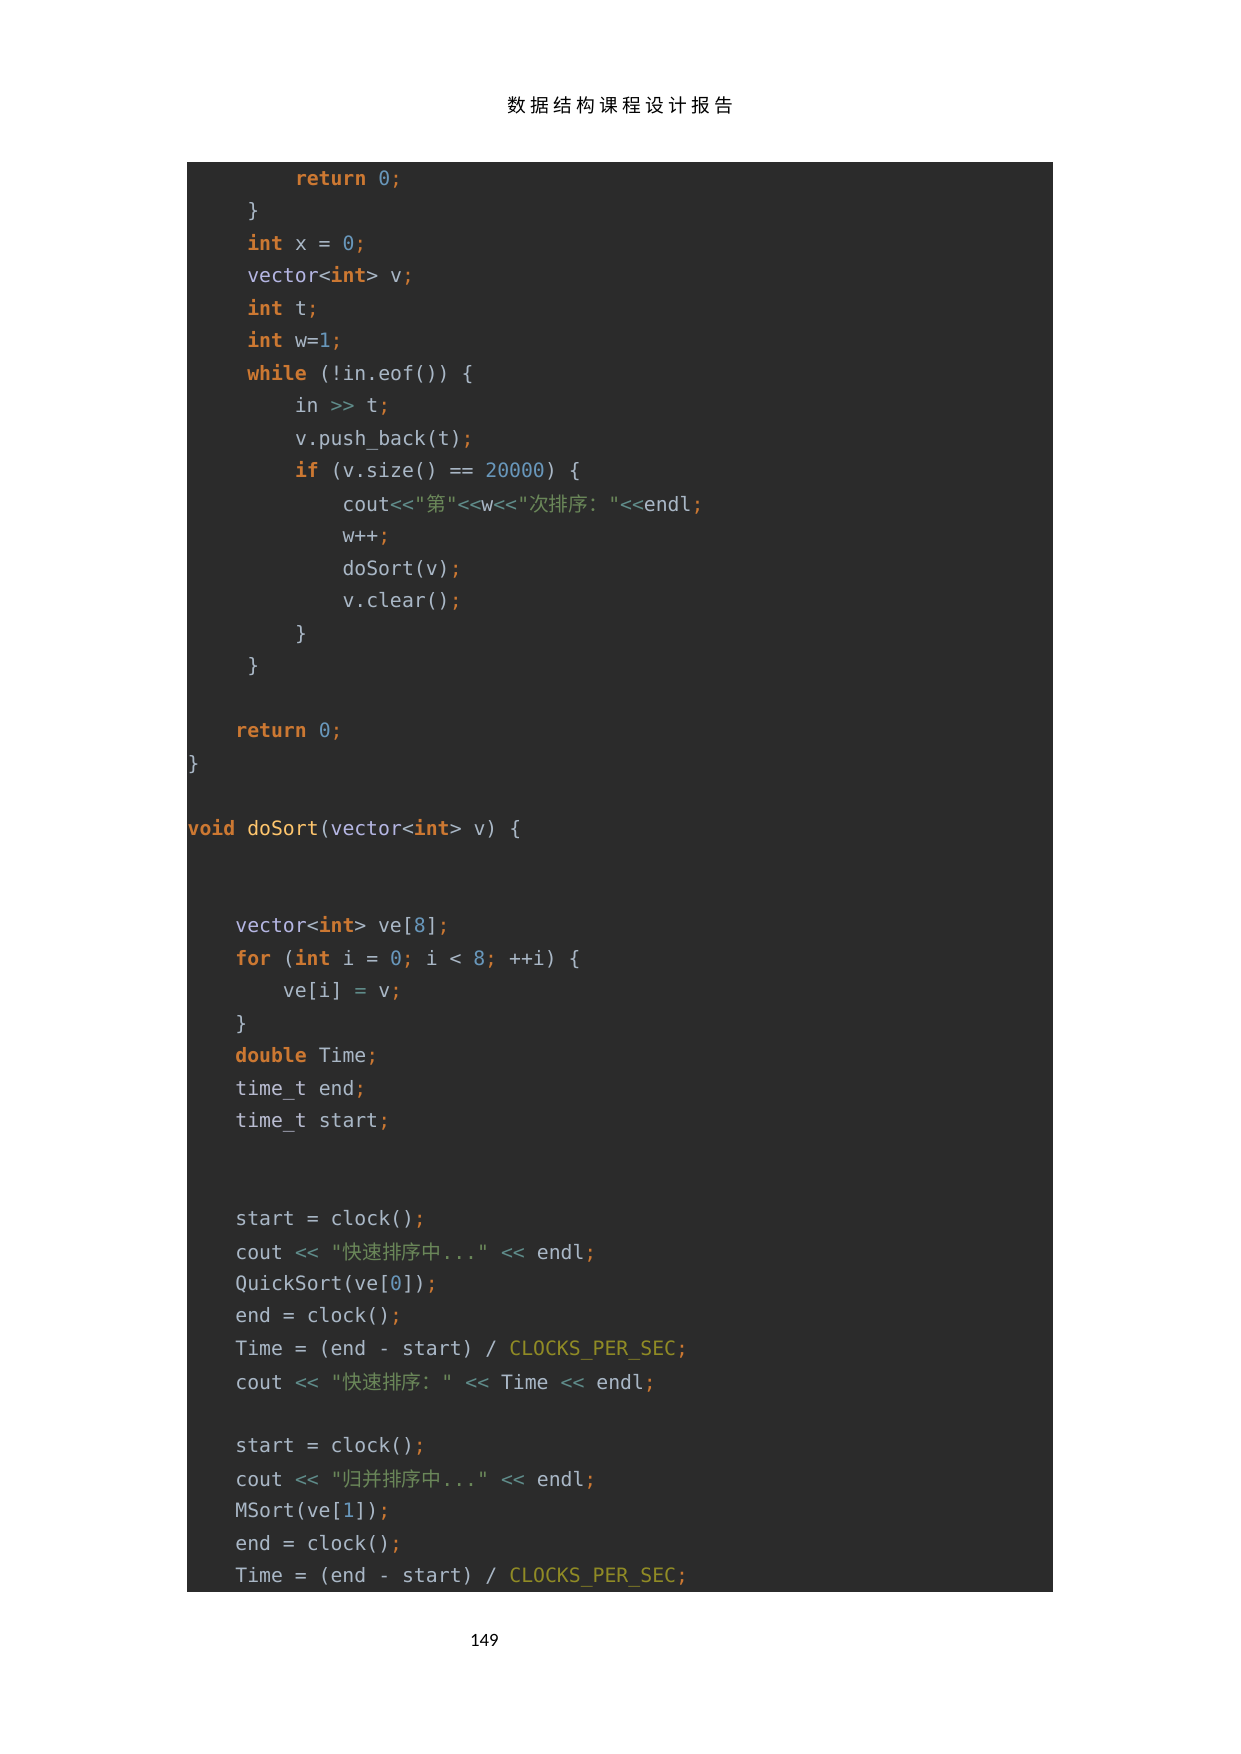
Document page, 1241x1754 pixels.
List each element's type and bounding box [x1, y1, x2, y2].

text [187, 162, 1053, 1592]
